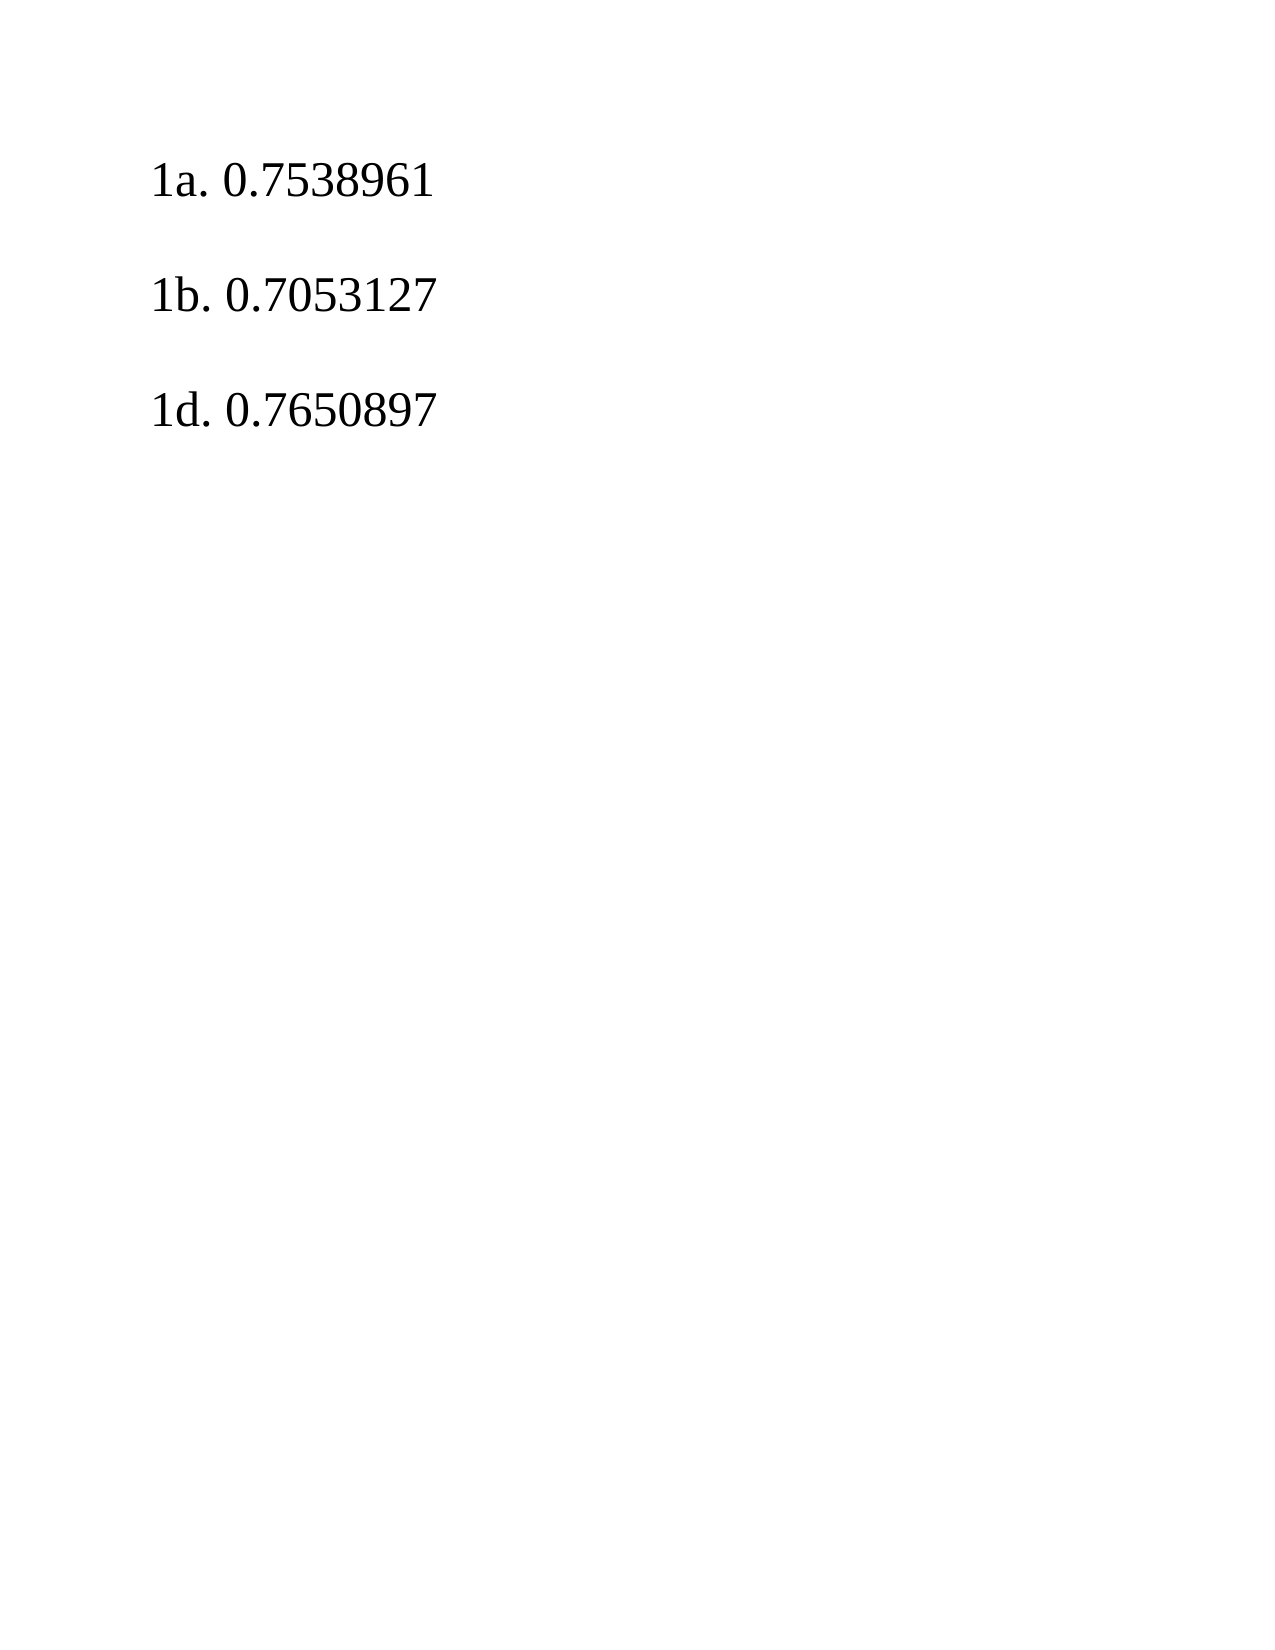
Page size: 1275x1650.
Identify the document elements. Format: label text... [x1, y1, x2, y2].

text 1a. 0.7538961 [150, 150, 1125, 207]
text 1d. 0.7650897 [150, 380, 1125, 437]
text 1b. 0.7053127 [150, 265, 1125, 322]
